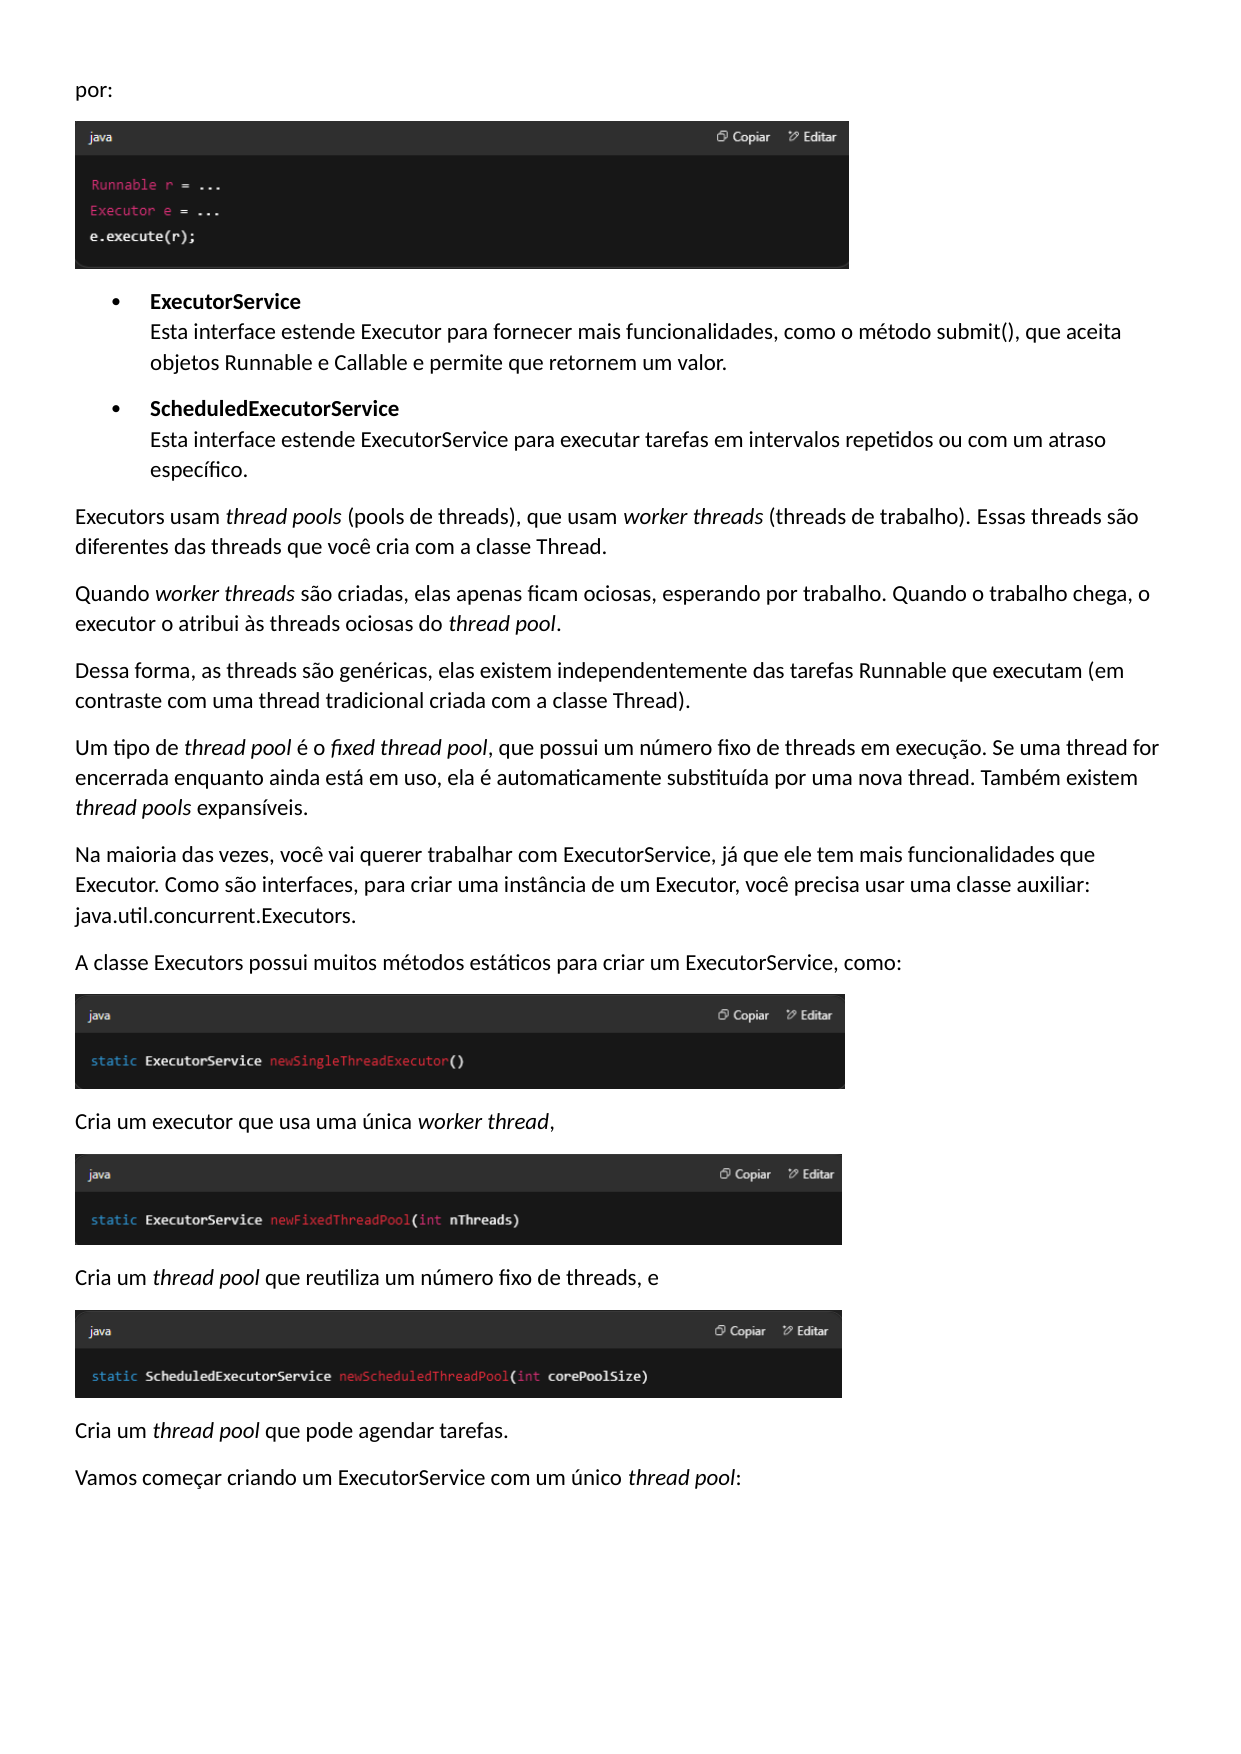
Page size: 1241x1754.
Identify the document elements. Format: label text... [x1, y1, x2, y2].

text Executors usam thread pools (pools de threads), que usam worker threads (threads de trabalho). Essas threads são diferentes das threads que você cria com a classe Thread. [75, 502, 1165, 560]
text Cria um thread pool que reutiliza um número fixo de threads, e [75, 1263, 1165, 1292]
text Quando worker threads são criadas, elas apenas ficam ociosas, esperando por trabalho. Quando o trabalho chega, o executor o atribui às threads ociosas do thread pool. [75, 579, 1165, 637]
text Cria um thread pool que pode agendar tarefas. [75, 1417, 1165, 1445]
text Na maioria das vezes, você vai querer trabalhar com ExecutorService, já que ele tem mais funcionalidades que Executor. Como são interfaces, para criar uma instância de um Executor, você precisa usar uma classe auxiliar: java.util.concurrent.Executors. [75, 840, 1165, 929]
text Vamos começar criando um ExecutorService com um único thread pool: [75, 1463, 1165, 1492]
text por: [75, 75, 1165, 103]
picture [75, 1310, 842, 1398]
text Cria um executor que usa uma única worker thread, [75, 1107, 1165, 1136]
text Um tipo de thread pool é o fixed thread pool, que possui um número fixo de threads em execução. Se uma thread for encerrada enquanto ainda está em uso, ela é automaticamente substituída por uma nova thread. Também existem thread pools expansíveis. [75, 733, 1165, 822]
list ScheduledExecutorService Esta interface estende ExecutorService para executar tarefas em intervalos repetidos ou com um atraso específico. [112, 394, 1165, 483]
picture [75, 1154, 842, 1245]
text A classe Executors possui muitos métodos estáticos para criar um ExecutorService, como: [75, 948, 1165, 976]
list ExecutorService Esta interface estende Executor para fornecer mais funcionalidades, como o método submit(), que aceita objetos Runnable e Callable e permite que retornem um valor. [112, 287, 1165, 376]
text Dessa forma, as threads são genéricas, elas existem independentemente das tarefas Runnable que executam (em contraste com uma thread tradicional criada com a classe Thread). [75, 656, 1165, 714]
picture [75, 994, 845, 1089]
picture [75, 121, 849, 269]
